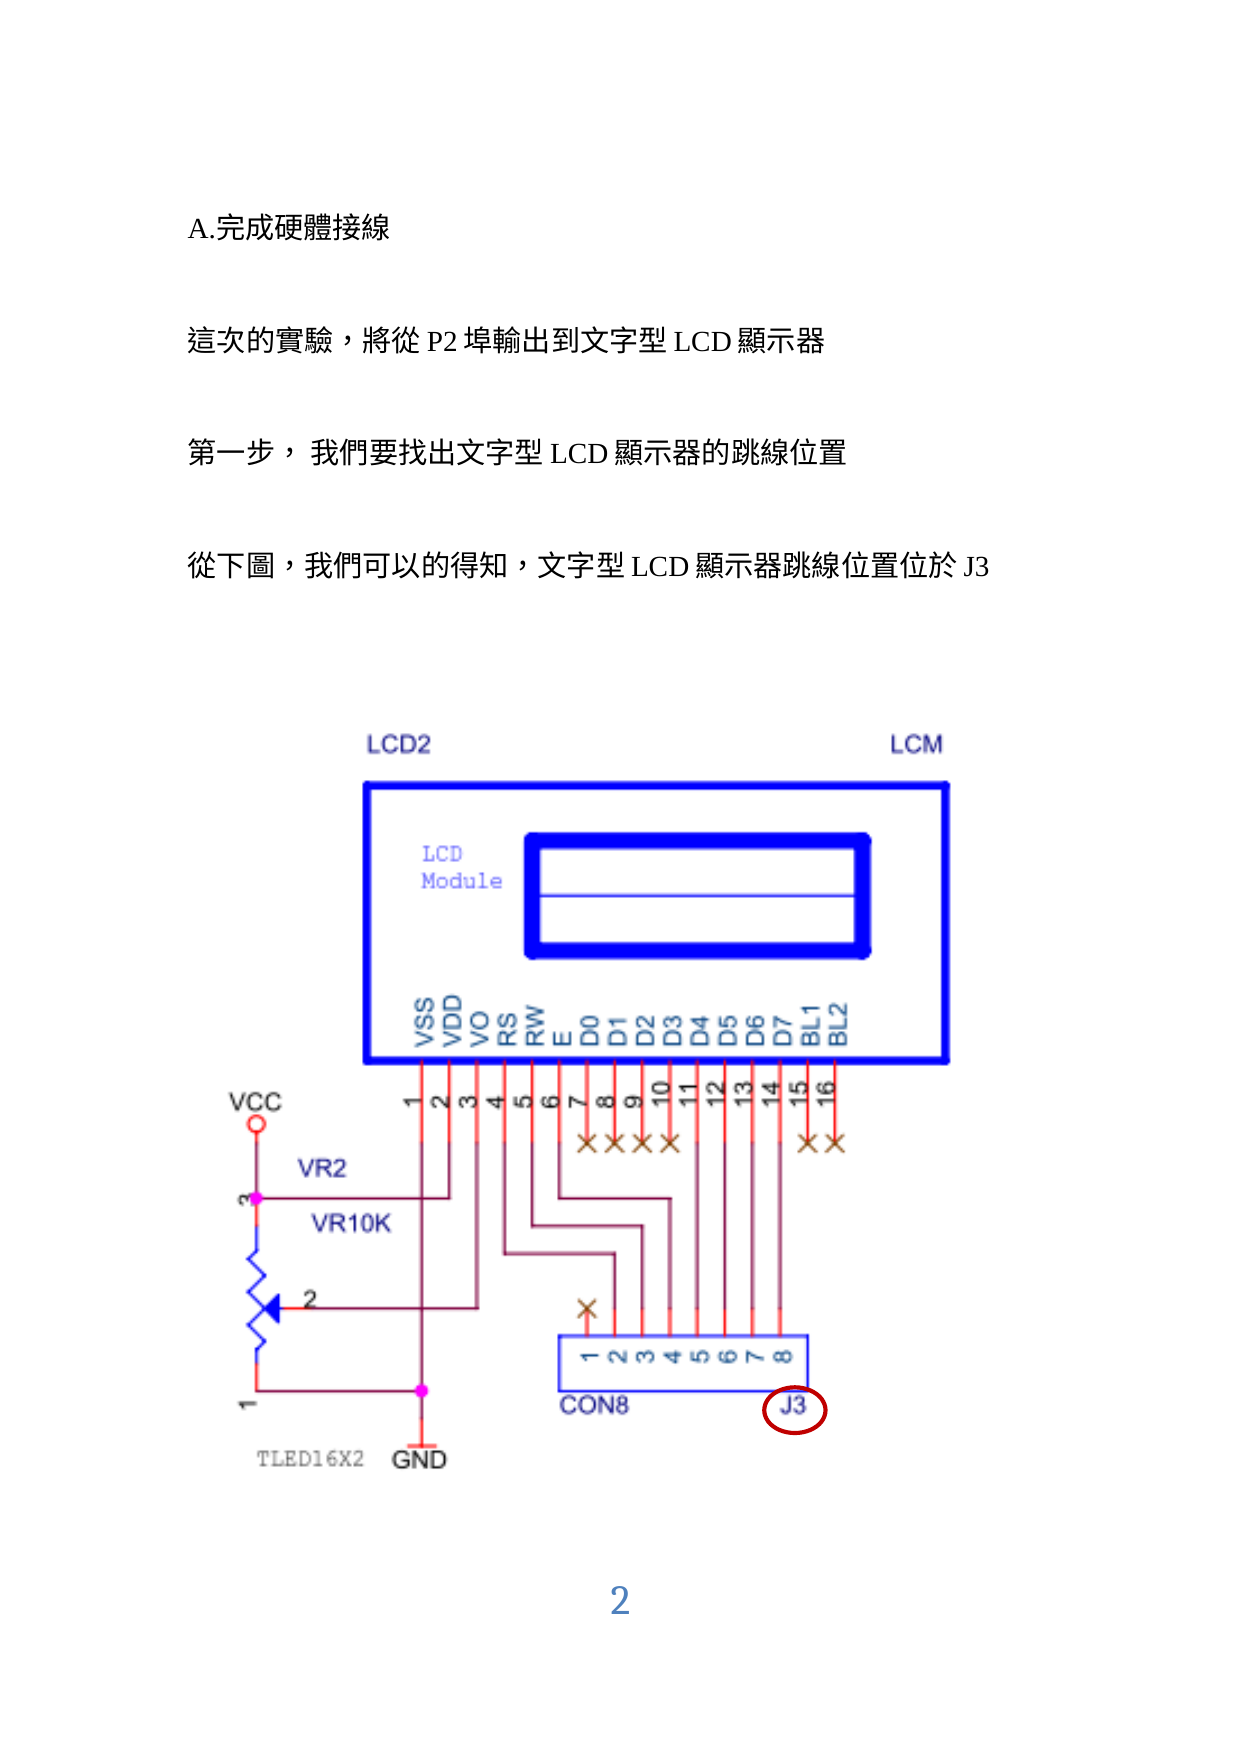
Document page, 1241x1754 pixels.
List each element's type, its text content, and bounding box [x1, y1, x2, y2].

text 這次的實驗，將從P2埠輸出到文字型LCD顯示器 [187, 301, 1053, 376]
picture [213, 638, 1027, 1487]
text A.完成硬體接線 [187, 189, 1053, 264]
text 從下圖，我們可以的得知，文字型LCD顯示器跳線位置位於J3 [187, 526, 1053, 601]
text 第一步， 我們要找出文字型LCD顯示器的跳線位置 [187, 414, 1053, 489]
